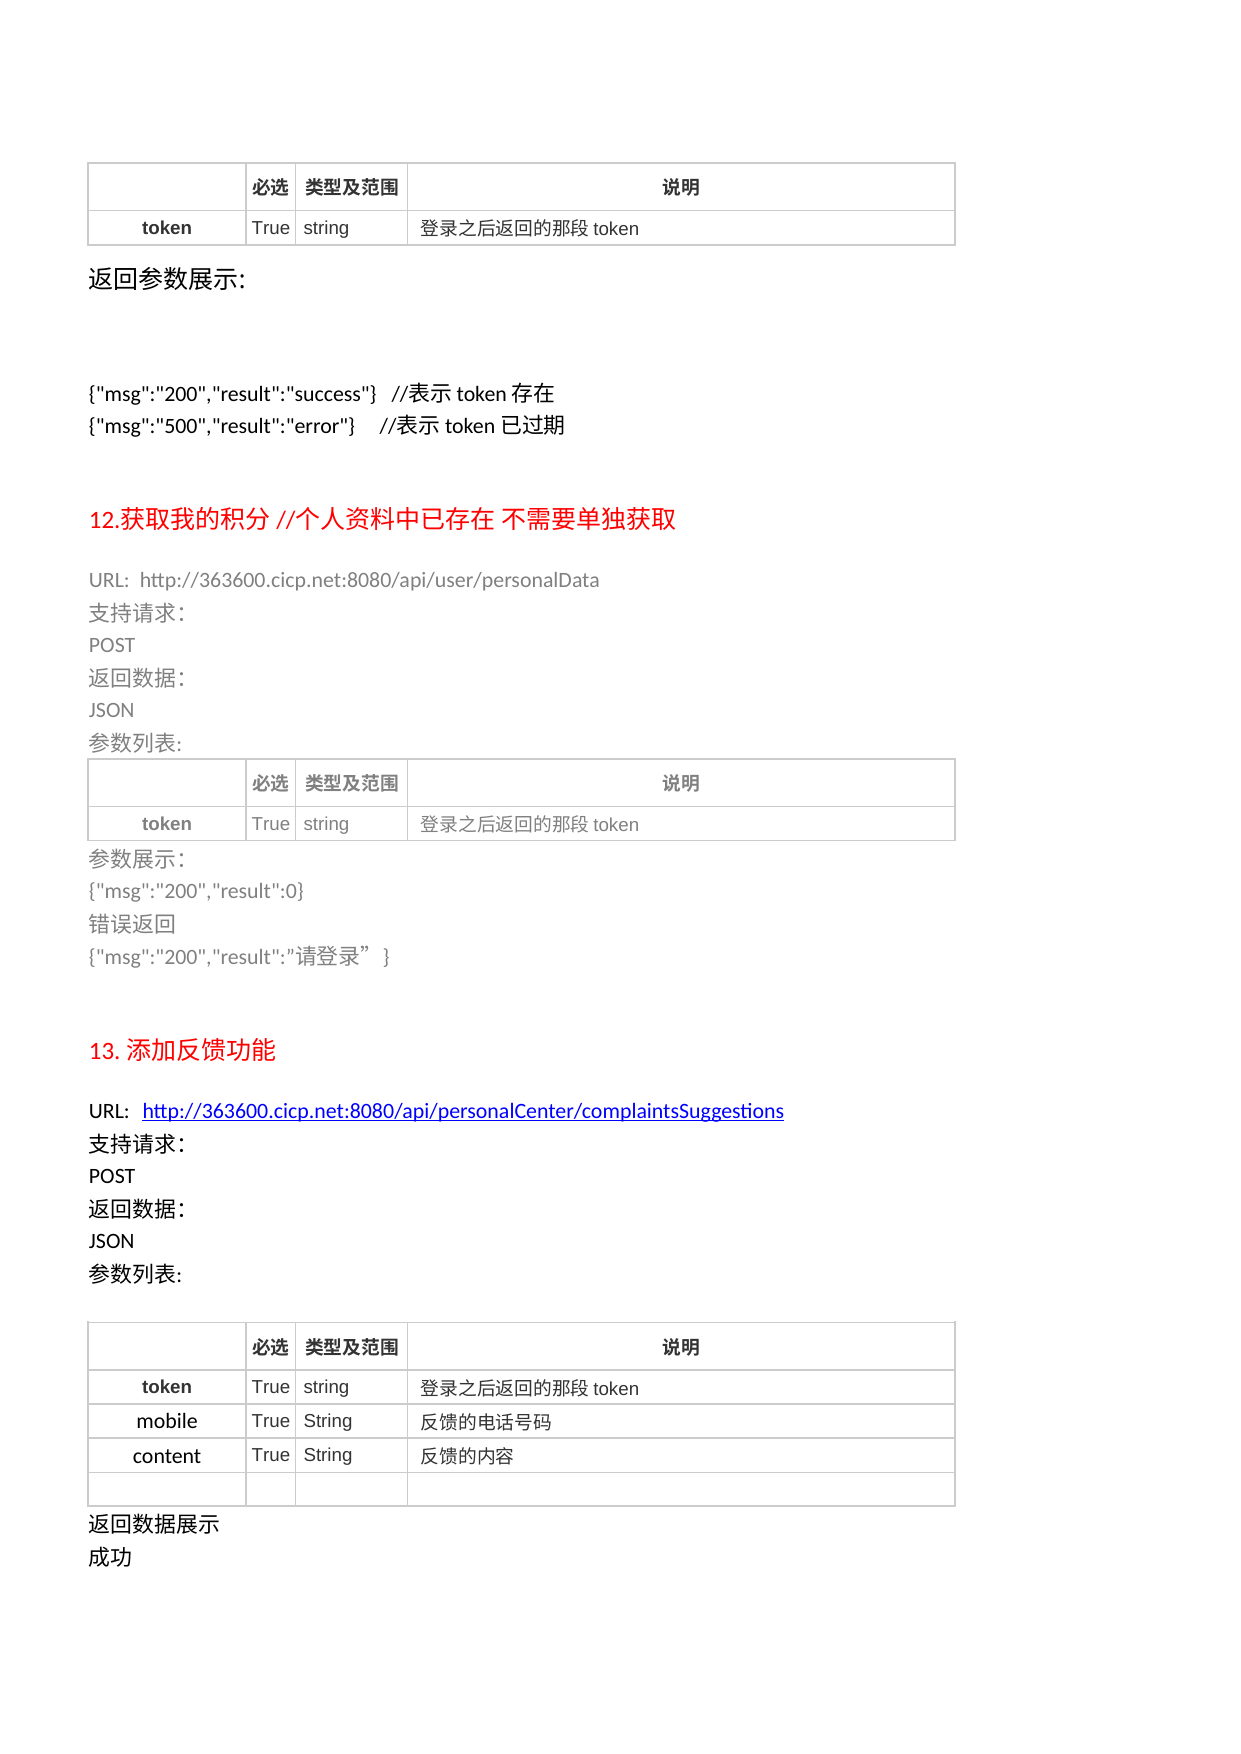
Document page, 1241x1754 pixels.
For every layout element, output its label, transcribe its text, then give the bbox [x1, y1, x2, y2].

text 成功 [89, 1539, 1167, 1572]
table_header [89, 164, 245, 210]
table_cell 反馈的内容 [408, 1439, 954, 1471]
text 返回数据： [89, 1191, 1167, 1224]
table_cell True [247, 1405, 295, 1437]
table_cell True [247, 1439, 295, 1471]
table_cell [296, 1473, 407, 1505]
text POST [89, 628, 1167, 660]
text {"msg":"200","result":0} [89, 874, 1167, 906]
table_header 必选 [247, 1323, 295, 1369]
table_header 说明 [408, 1323, 954, 1369]
table_cell 登录之后返回的那段token [408, 211, 954, 244]
table_header [89, 1323, 245, 1369]
table_cell string [296, 211, 407, 244]
table_cell String [296, 1405, 407, 1437]
table_cell True [247, 807, 295, 840]
text 13. 添加反馈功能 [89, 1016, 1167, 1081]
text {"msg":"200","result":"success"} //表示token 存在 [89, 375, 1167, 408]
table_cell mobile [89, 1405, 245, 1437]
table_cell string [296, 1371, 407, 1403]
text {"msg":"200","result":”请登录”} [89, 939, 1167, 971]
table_cell 反馈的电话号码 [408, 1405, 954, 1437]
table_cell True [247, 1371, 295, 1403]
table_header 必选 [247, 760, 295, 806]
table_cell String [296, 1439, 407, 1471]
table_cell 登录之后返回的那段token [408, 1371, 954, 1403]
text {"msg":"500","result":"error"} //表示token 已过期 [89, 408, 1167, 440]
text 参数展示： [89, 841, 1167, 874]
table_cell string [296, 807, 407, 840]
table_header 说明 [408, 760, 954, 806]
table_header 必选 [247, 164, 295, 210]
text POST [89, 1159, 1167, 1191]
table_cell token [89, 211, 245, 244]
text JSON [89, 1224, 1167, 1256]
table_header [89, 760, 245, 806]
table_cell content [89, 1439, 245, 1471]
table_header 类型及范围 [296, 164, 407, 210]
table_cell [89, 1473, 245, 1505]
table_header 类型及范围 [296, 760, 407, 806]
text URL: http://363600.cicp.net:8080/api/user/personalData [89, 563, 1167, 595]
text 返回数据： [89, 660, 1167, 693]
table_cell 登录之后返回的那段token [408, 807, 954, 840]
text 支持请求： [89, 595, 1167, 628]
table_cell [247, 1473, 295, 1505]
text JSON [89, 693, 1167, 725]
table_header 说明 [408, 164, 954, 210]
table_cell token [89, 807, 245, 840]
text URL: http://363600.cicp.net:8080/api/personalCenter/complaintsSuggestions [89, 1094, 1167, 1126]
table_header 类型及范围 [296, 1323, 407, 1369]
text 支持请求： [89, 1126, 1167, 1159]
text 12.获取我的积分 //个人资料中已存在 不需要单独获取 [89, 485, 1167, 550]
text 错误返回 [89, 906, 1167, 939]
text 返回数据展示 [89, 1507, 1167, 1539]
text 参数列表: [89, 725, 1167, 758]
table_cell [408, 1473, 954, 1505]
table_cell True [247, 211, 295, 244]
table_cell token [89, 1371, 245, 1403]
text 返回参数展示: [89, 245, 1167, 310]
text 参数列表: [89, 1256, 1167, 1289]
